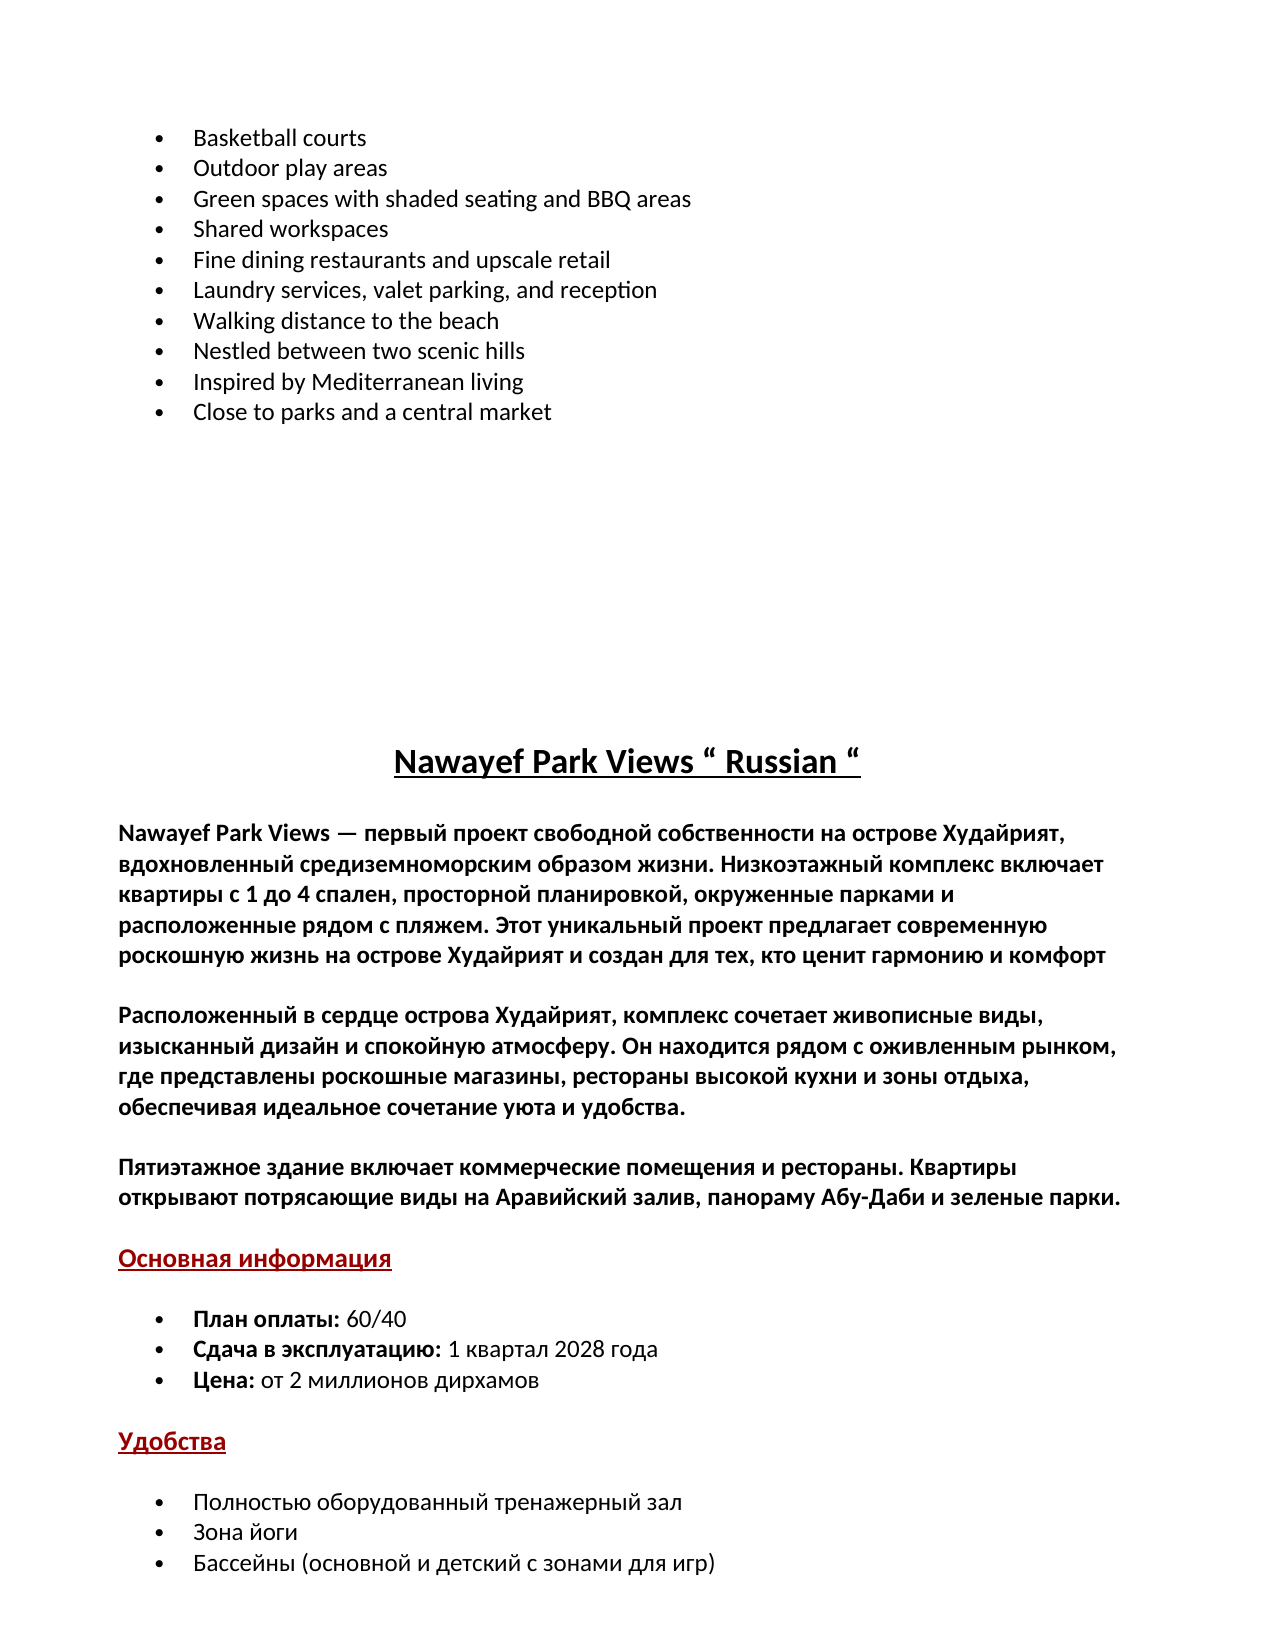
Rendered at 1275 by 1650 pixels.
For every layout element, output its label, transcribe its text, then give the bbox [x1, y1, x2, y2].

list Nestled between two scenic hills [156, 336, 1137, 366]
list Basketball courts [156, 122, 1137, 152]
list План оплаты: 60/40 [156, 1303, 1137, 1333]
text Nawayef Park Views “ Russian “ [43, 739, 1212, 782]
text Основная информация [118, 1241, 1137, 1274]
list Полностью оборудованный тренажерный зал [156, 1486, 1137, 1516]
list Walking distance to the beach [156, 305, 1137, 336]
text Расположенный в сердце острова Худайрият, комплекс сочетает живописные виды, изысканный дизайн и спокойную атмосферу. Он находится рядом с оживленным рынком, где представлены роскошные магазины, рестораны высокой кухни и зоны отдыха, обеспечивая идеальное сочетание уюта и удобства. [118, 999, 1137, 1121]
list Laundry services, valet parking, and reception [156, 274, 1137, 305]
list Outdoor play areas [156, 152, 1137, 183]
list Inspired by Mediterranean living [156, 366, 1137, 397]
list Бассейны (основной и детский с зонами для игр) [156, 1547, 1137, 1577]
list Green spaces with shaded seating and BBQ areas [156, 183, 1137, 213]
list Сдача в эксплуатацию: 1 квартал 2028 года [156, 1333, 1137, 1364]
text Пятиэтажное здание включает коммерческие помещения и рестораны. Квартиры открывают потрясающие виды на Аравийский залив, панораму Абу-Даби и зеленые парки. [118, 1151, 1137, 1212]
list Close to parks and a central market [156, 397, 1137, 427]
text Nawayef Park Views — первый проект свободной собственности на острове Худайрият, вдохновленный средиземноморским образом жизни. Низкоэтажный комплекс включает квартиры с 1 до 4 спален, просторной планировкой, окруженные парками и расположенные рядом с пляжем. Этот уникальный проект предлагает современную роскошную жизнь на острове Худайрият и создан для тех, кто ценит гармонию и комфорт [118, 818, 1137, 970]
list Fine dining restaurants and upscale retail [156, 244, 1137, 274]
list Цена: от 2 миллионов дирхамов [156, 1364, 1137, 1394]
list Shared workspaces [156, 213, 1137, 244]
list Зона йоги [156, 1516, 1137, 1547]
text Удобства [118, 1424, 1137, 1457]
